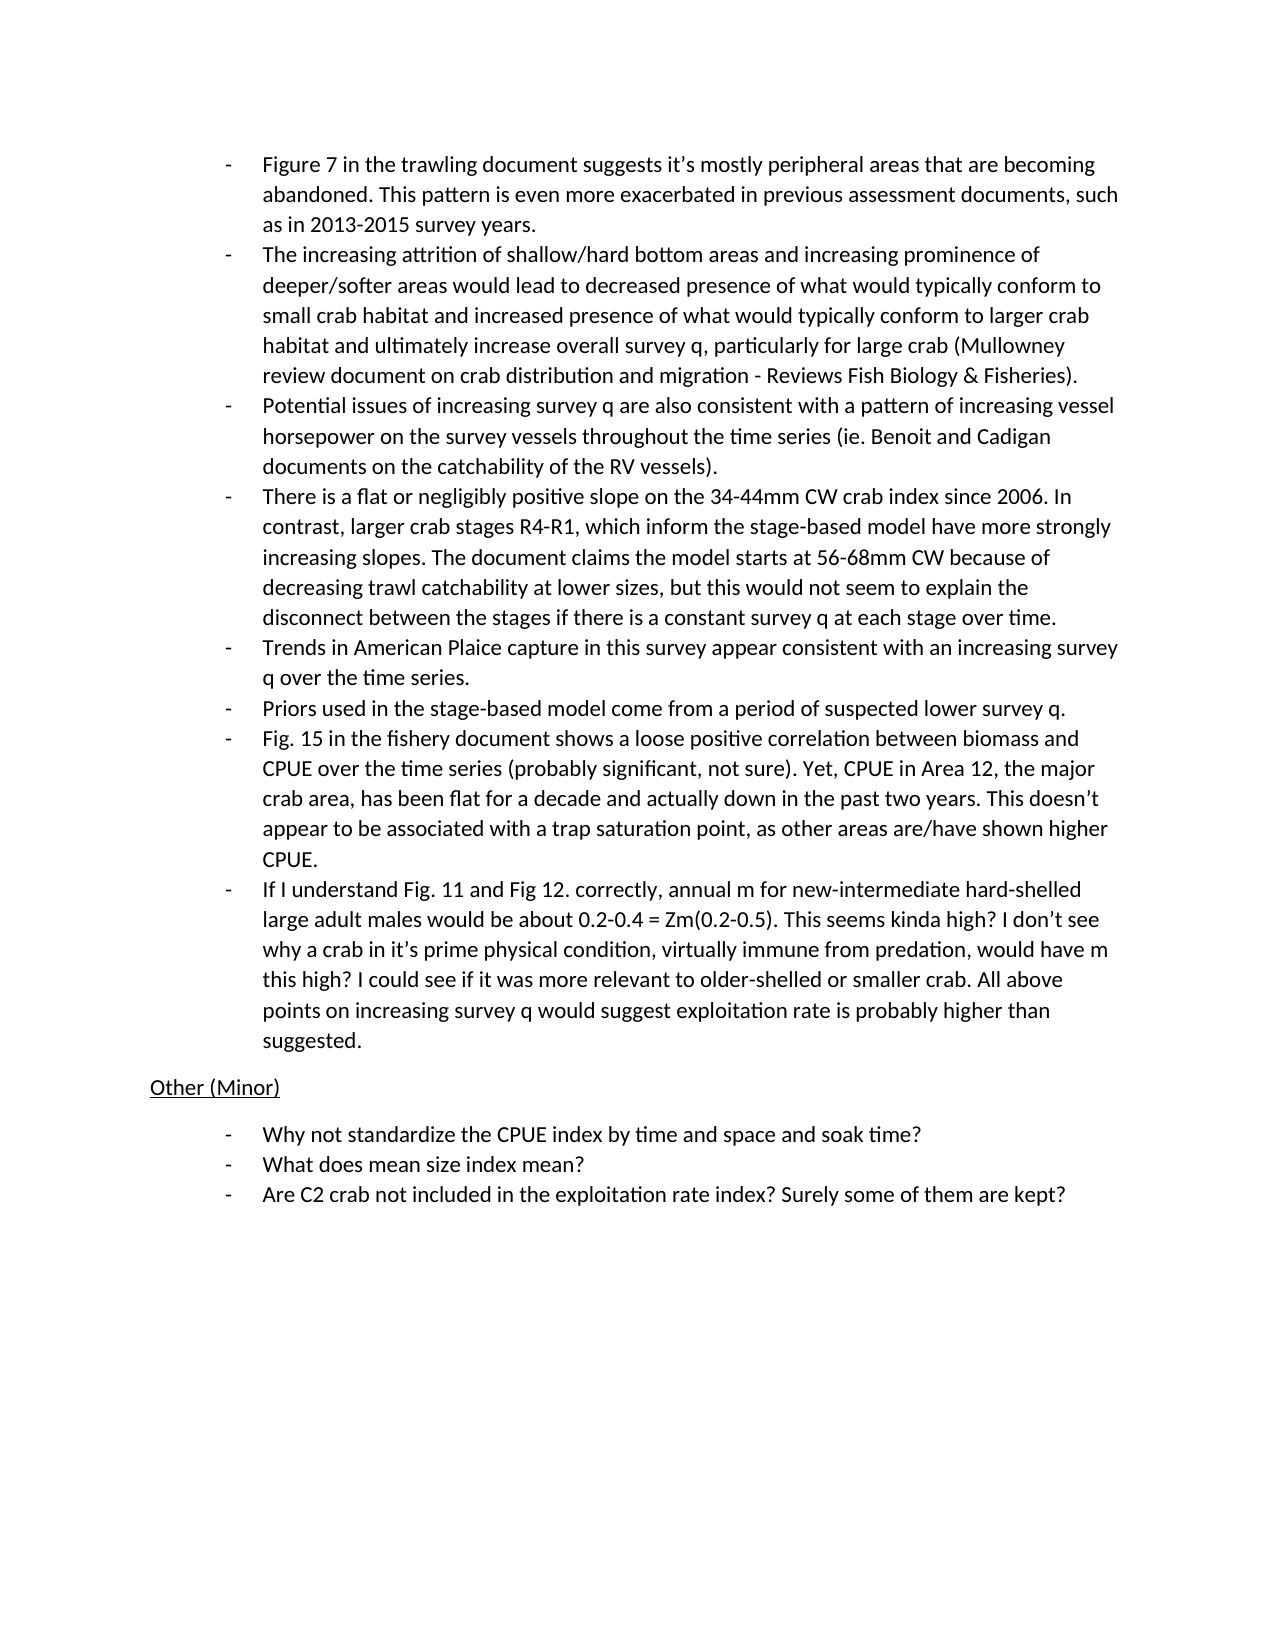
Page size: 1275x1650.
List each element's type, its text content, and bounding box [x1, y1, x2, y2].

list Why not standardize the CPUE index by time and space and soak time? [225, 1120, 1125, 1148]
list Fig. 15 in the fishery document shows a loose positive correlation between biomass and CPUE over the time series (probably significant, not sure). Yet, CPUE in Area 12, the major crab area, has been flat for a decade and actually down in the past two years. This doesn’t appear to be associated with a trap saturation point, as other areas are/have shown higher CPUE. [225, 724, 1125, 873]
list Figure 7 in the trawling document suggests it’s mostly peripheral areas that are becoming abandoned. This pattern is even more exacerbated in previous assessment documents, such as in 2013-2015 survey years. [225, 150, 1125, 238]
list What does mean size index mean? [225, 1150, 1125, 1178]
list Trends in American Plaice capture in this survey appear consistent with an increasing survey q over the time series. [225, 633, 1125, 692]
list There is a flat or negligibly positive slope on the 34-44mm CW crab index since 2006. In contrast, larger crab stages R4-R1, which inform the stage-based model have more strongly increasing slopes. The document claims the model starts at 56-68mm CW because of decreasing trawl catchability at lower sizes, but this would not seem to explain the disconnect between the stages if there is a constant survey q at each stage over time. [225, 482, 1125, 631]
text Other (Minor) [150, 1073, 1125, 1101]
list Are C2 crab not included in the exploitation rate index? Surely some of them are kept? [225, 1180, 1125, 1208]
list The increasing attrition of shallow/hard bottom areas and increasing prominence of deeper/softer areas would lead to decreased presence of what would typically conform to small crab habitat and increased presence of what would typically conform to larger crab habitat and ultimately increase overall survey q, particularly for large crab (Mullowney review document on crab distribution and migration - Reviews Fish Biology & Fisheries). [225, 241, 1125, 389]
list Priors used in the stage-based model come from a period of suspected lower survey q. [225, 694, 1125, 722]
list If I understand Fig. 11 and Fig 12. correctly, annual m for new-intermediate hard-shelled large adult males would be about 0.2-0.4 = Zm(0.2-0.5). This seems kinda high? I don’t see why a crab in it’s prime physical condition, virtually immune from predation, would have m this high? I could see if it was more relevant to older-shelled or smaller crab. All above points on increasing survey q would suggest exploitation rate is probably higher than suggested. [225, 875, 1125, 1054]
list Potential issues of increasing survey q are also consistent with a pattern of increasing vessel horsepower on the survey vessels throughout the time series (ie. Benoit and Cadigan documents on the catchability of the RV vessels). [225, 392, 1125, 480]
